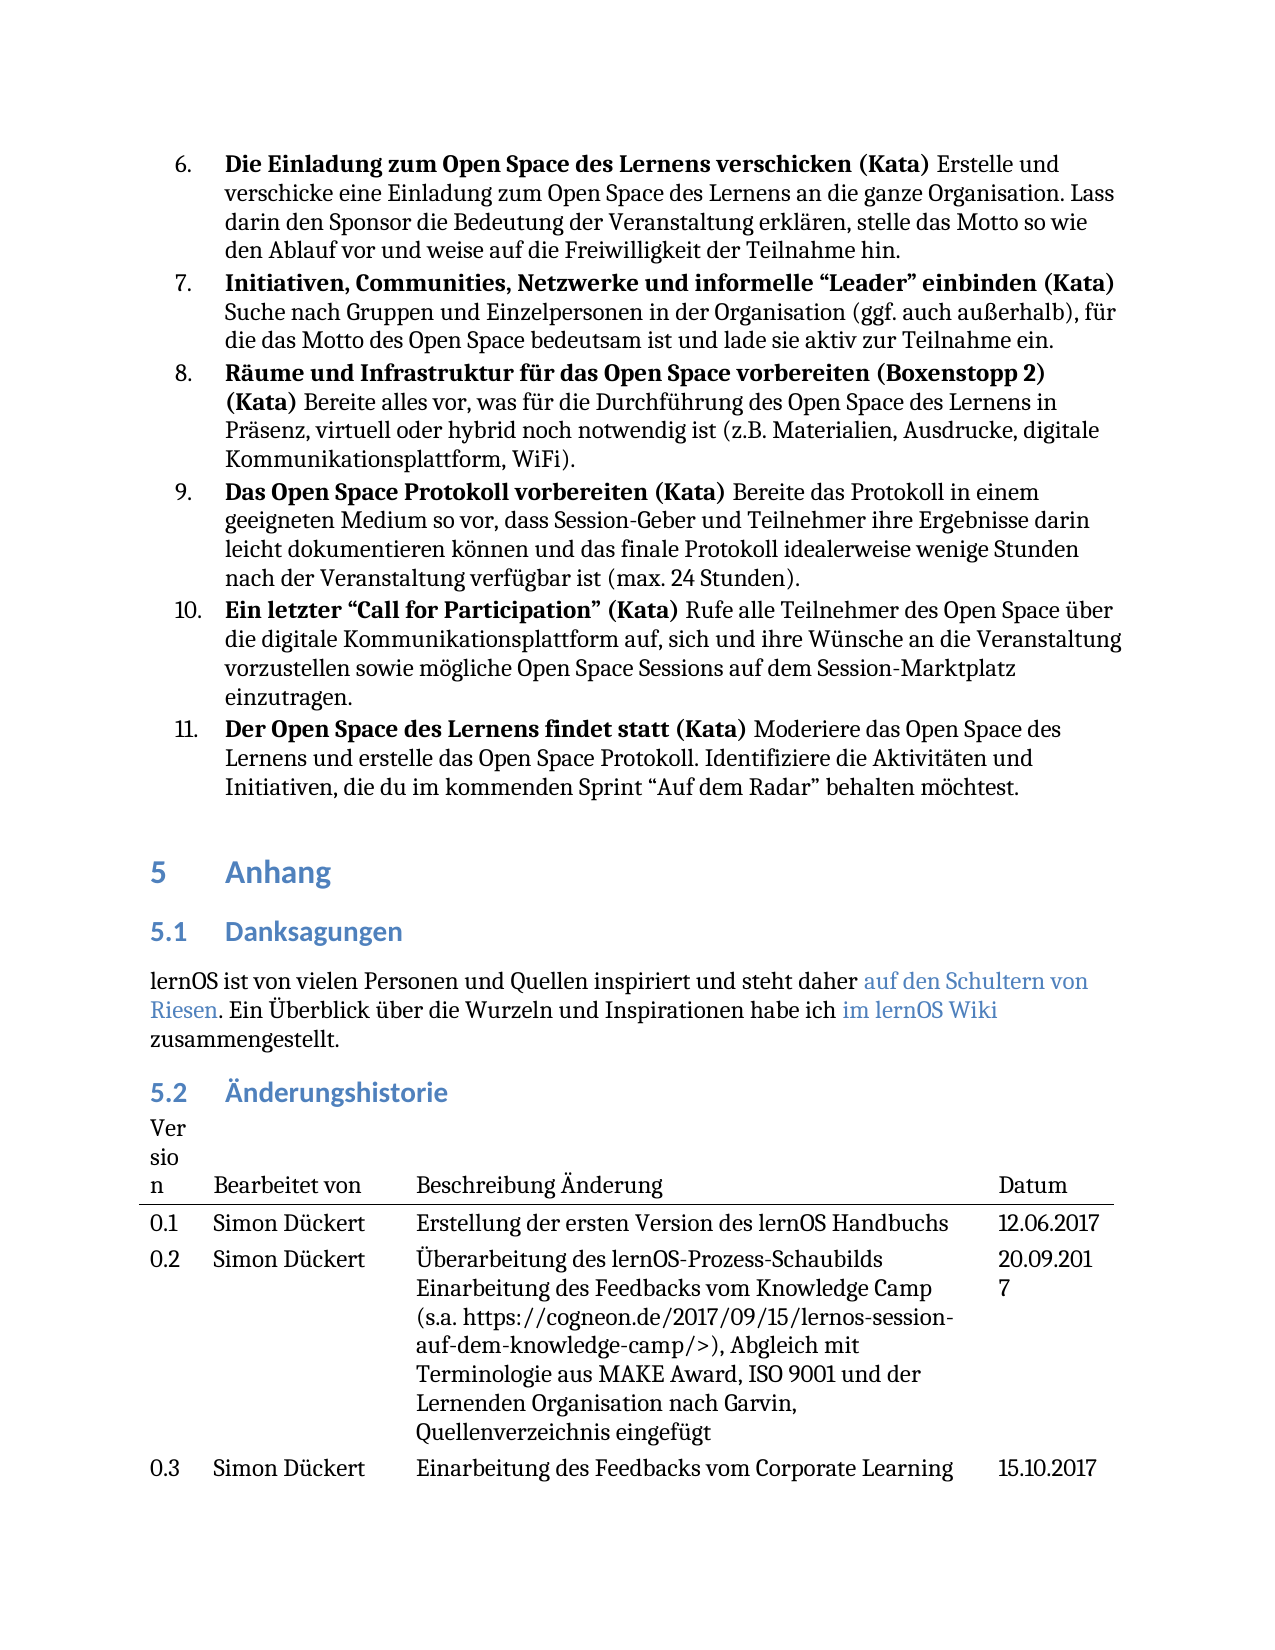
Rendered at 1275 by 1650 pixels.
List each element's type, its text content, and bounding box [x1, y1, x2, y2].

list Das Open Space Protokoll vorbereiten (Kata) Bereite das Protokoll in einem geeigneten Medium so vor, dass Session-Geber und Teilnehmer ihre Ergebnisse darin leicht dokumentieren können und das finale Protokoll idealerweise wenige Stunden nach der Veranstaltung verfügbar ist (max. 24 Stunden). [175, 477, 1125, 592]
list Der Open Space des Lernens findet statt (Kata) Moderiere das Open Space des Lernens und erstelle das Open Space Protokoll. Identifiziere die Aktivitäten und Initiativen, die du im kommenden Sprint “Auf dem Radar” behalten möchtest. [175, 715, 1125, 801]
table_header Version [139, 1110, 202, 1204]
subtitle 5 Anhang [150, 851, 1125, 892]
list Die Einladung zum Open Space des Lernens verschicken (Kata) Erstelle und verschicke eine Einladung zum Open Space des Lernens an die ganze Organisation. Lass darin den Sponsor die Bedeutung der Veranstaltung erklären, stelle das Motto so wie den Ablauf vor und weise auf die Freiwilligkeit der Teilnahme hin. [175, 150, 1125, 265]
table_cell Simon Dückert [202, 1205, 404, 1241]
list Räume und Infrastruktur für das Open Space vorbereiten (Boxenstopp 2) (Kata) Bereite alles vor, was für die Durchführung des Open Space des Lernens in Präsenz, virtuell oder hybrid noch notwendig ist (z.B. Materialien, Ausdrucke, digitale Kommunikationsplattform, WiFi). [175, 359, 1125, 474]
table_cell 0.3 [139, 1450, 202, 1486]
table_cell 15.10.2017 [987, 1450, 1114, 1486]
subtitle 5.2 Änderungshistorie [150, 1074, 1125, 1110]
subtitle 5.1 Danksagungen [150, 913, 1125, 948]
list Initiativen, Communities, Netzwerke und informelle “Leader” einbinden (Kata) Suche nach Gruppen und Einzelpersonen in der Organisation (ggf. auch außerhalb), für die das Motto des Open Space bedeutsam ist und lade sie aktiv zur Teilnahme ein. [175, 269, 1125, 355]
table_header Beschreibung Änderung [405, 1110, 987, 1204]
table_header Datum [987, 1110, 1114, 1204]
table_cell Simon Dückert [202, 1450, 404, 1486]
table_cell Simon Dückert [202, 1241, 404, 1450]
text lernOS ist von vielen Personen und Quellen inspiriert und steht daher auf den Schultern von Riesen. Ein Überblick über die Wurzeln und Inspirationen habe ich im lernOS Wiki zusammengestellt. [150, 967, 1125, 1053]
table_cell 12.06.2017 [987, 1205, 1114, 1241]
list Ein letzter “Call for Participation” (Kata) Rufe alle Teilnehmer des Open Space über die digitale Kommunikationsplattform auf, sich und ihre Wünsche an die Veranstaltung vorzustellen sowie mögliche Open Space Sessions auf dem Session-Marktplatz einzutragen. [175, 596, 1125, 711]
table_cell Überarbeitung des lernOS-Prozess-Schaubilds Einarbeitung des Feedbacks vom Knowledge Camp (s.a. https://cogneon.de/2017/09/15/lernos-session-auf-dem-knowledge-camp/>), Abgleich mit Terminologie aus MAKE Award, ISO 9001 und der Lernenden Organisation nach Garvin, Quellenverzeichnis eingefügt [405, 1241, 987, 1450]
table_cell 0.1 [139, 1205, 202, 1241]
table_cell 0.2 [139, 1241, 202, 1450]
table_header Bearbeitet von [202, 1110, 404, 1204]
table_cell Erstellung der ersten Version des lernOS Handbuchs [405, 1205, 987, 1241]
table_cell 20.09.2017 [987, 1241, 1114, 1450]
